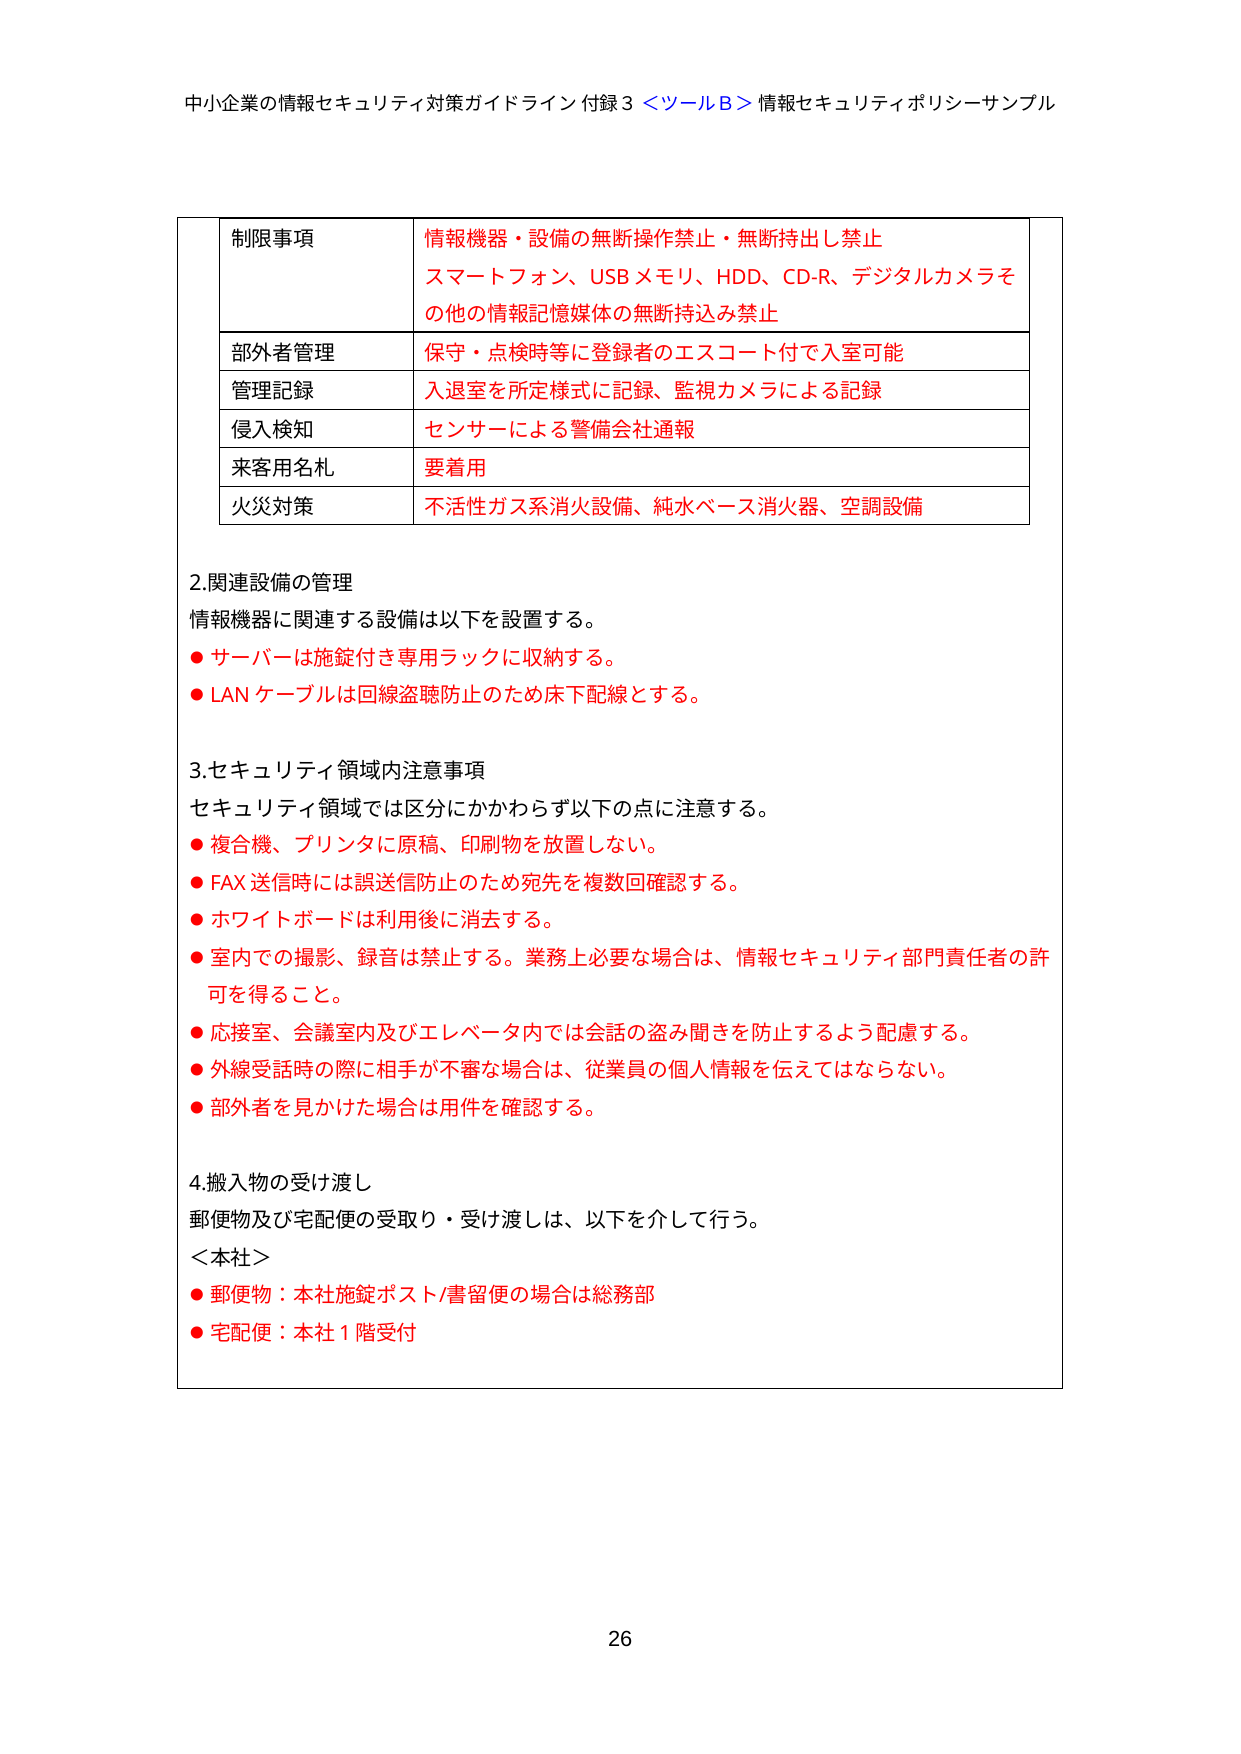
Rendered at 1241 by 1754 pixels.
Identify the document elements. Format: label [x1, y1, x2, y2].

table_cell [178, 218, 1062, 1388]
